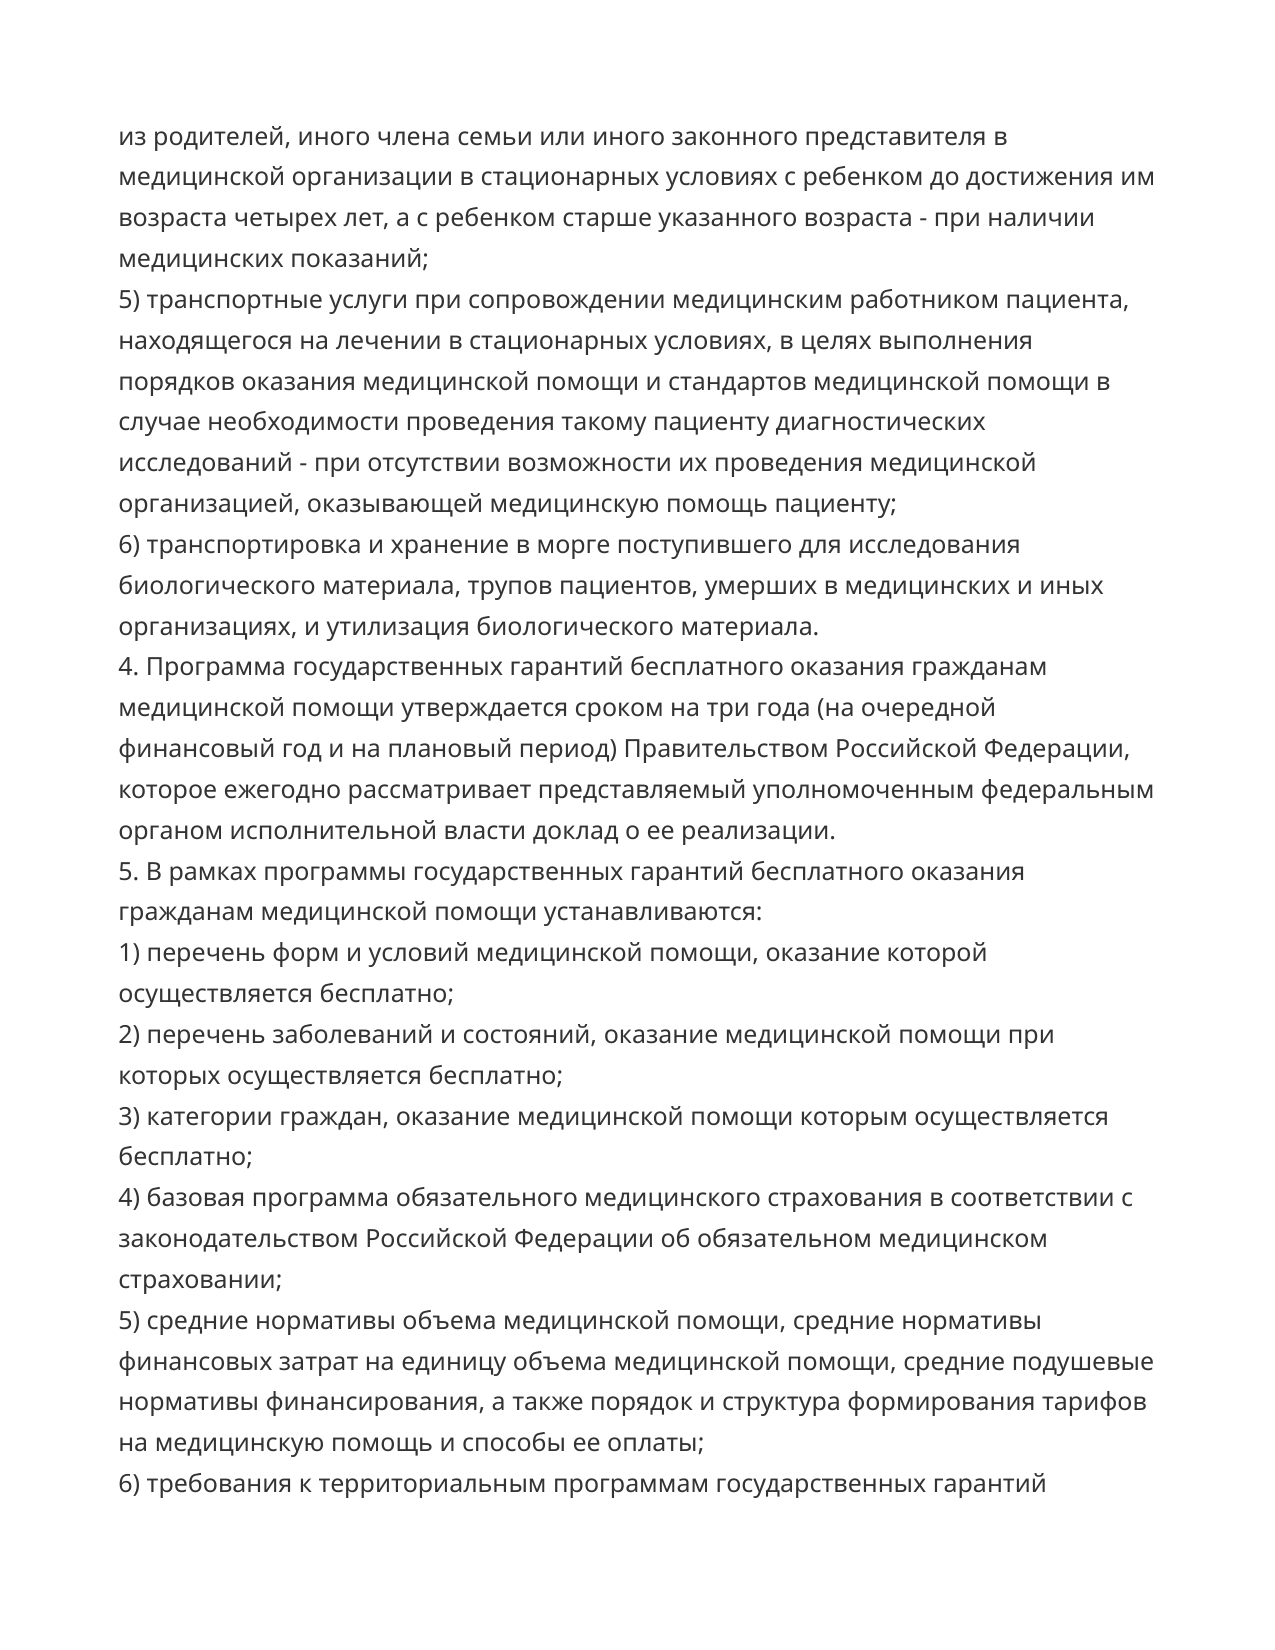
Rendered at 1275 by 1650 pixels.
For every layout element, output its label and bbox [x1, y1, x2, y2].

text [118, 118, 1157, 1500]
